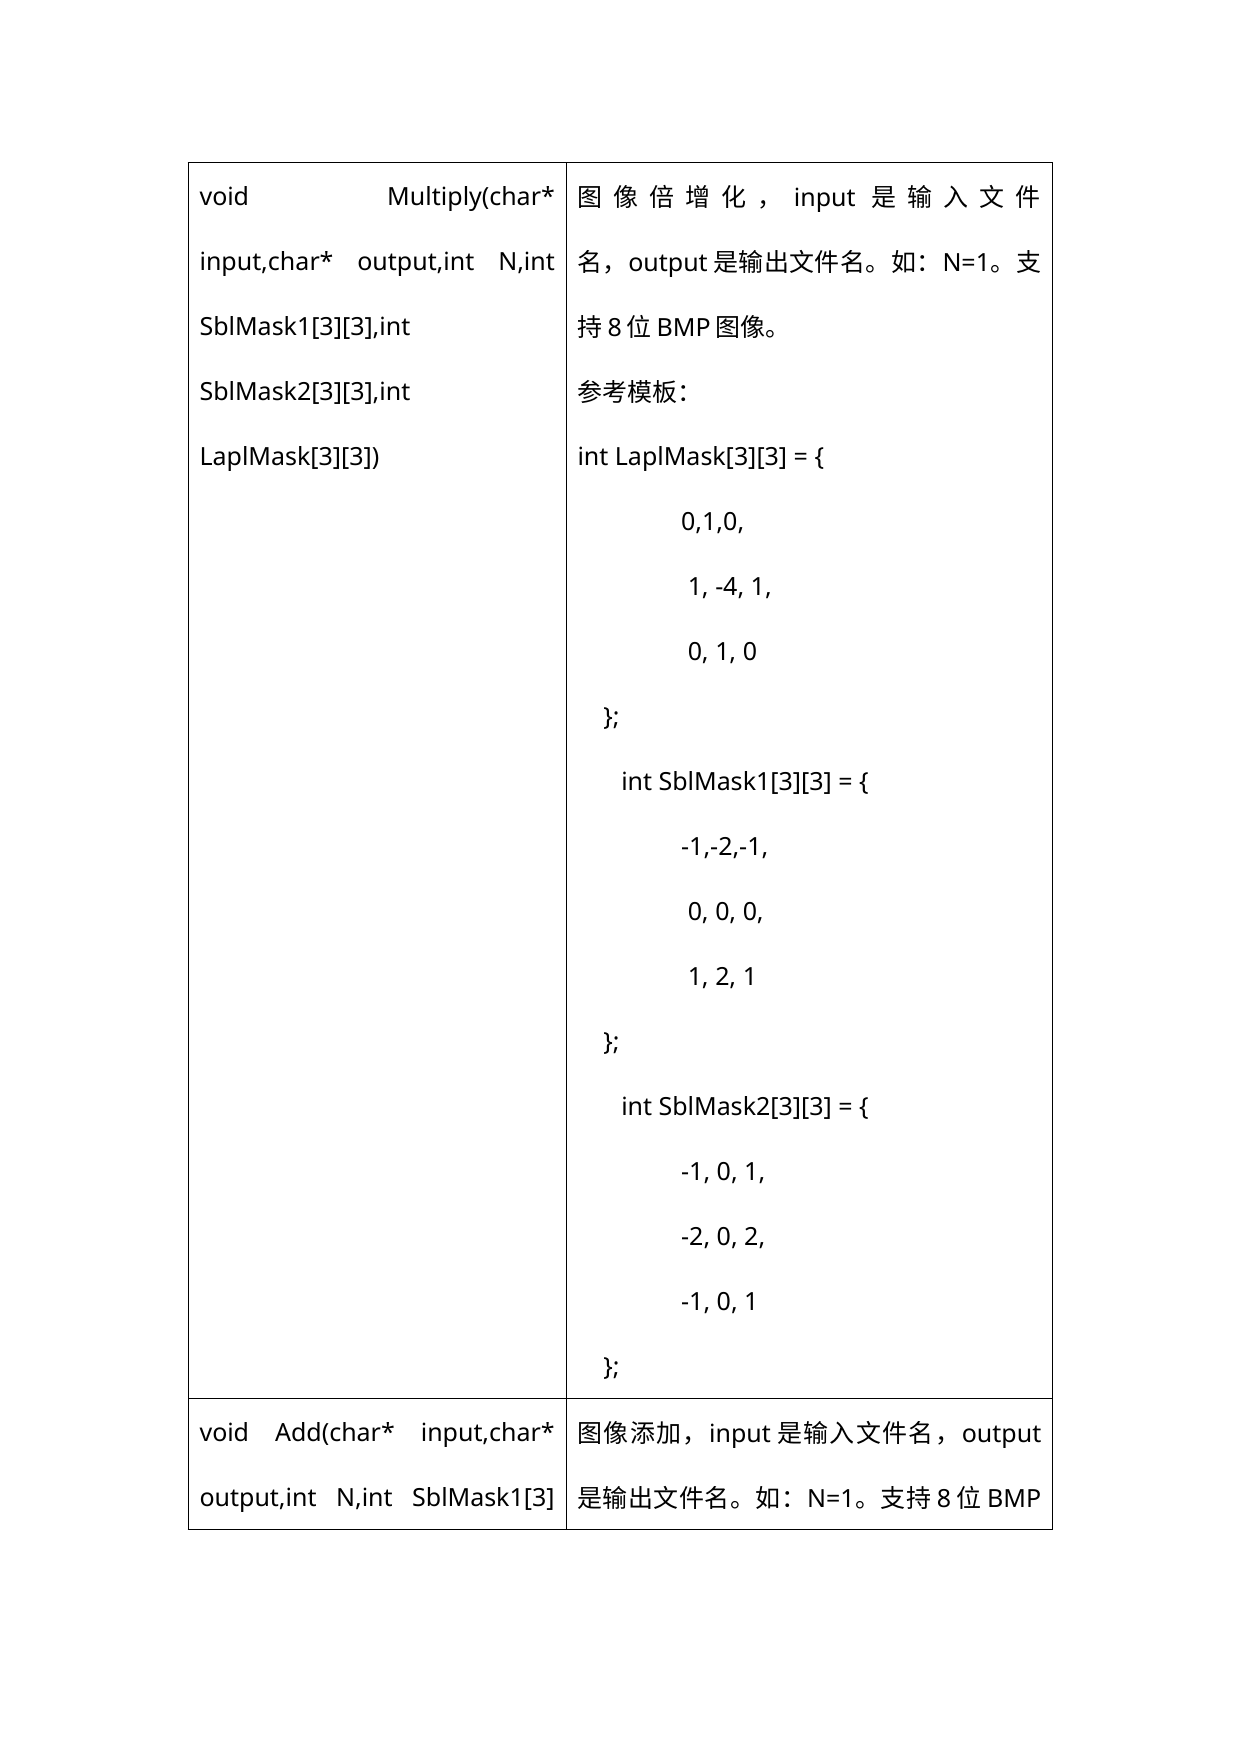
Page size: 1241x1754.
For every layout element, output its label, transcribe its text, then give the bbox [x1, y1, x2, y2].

table_cell 图像倍增化，input是输入文件名，output是输出文件名。如：N=1。支持8位BMP图像。 参考模板： int LaplMask[3][3] = { 0,1,0, 1, -4, 1, 0, 1, 0 }; int SblMask1[3][3] = { -1,-2,-1, 0, 0, 0, 1, 2, 1 }; int SblMask2[3][3] = { -1, 0, 1, -2, 0, 2, -1, 0, 1 }; [567, 163, 1052, 1398]
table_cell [567, 1399, 1052, 1529]
table_cell void Multiply(char* input,char* output,int N,int SblMask1[3][3],int SblMask2[3][3],int LaplMask[3][3]) [189, 163, 566, 1398]
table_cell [189, 1399, 566, 1529]
